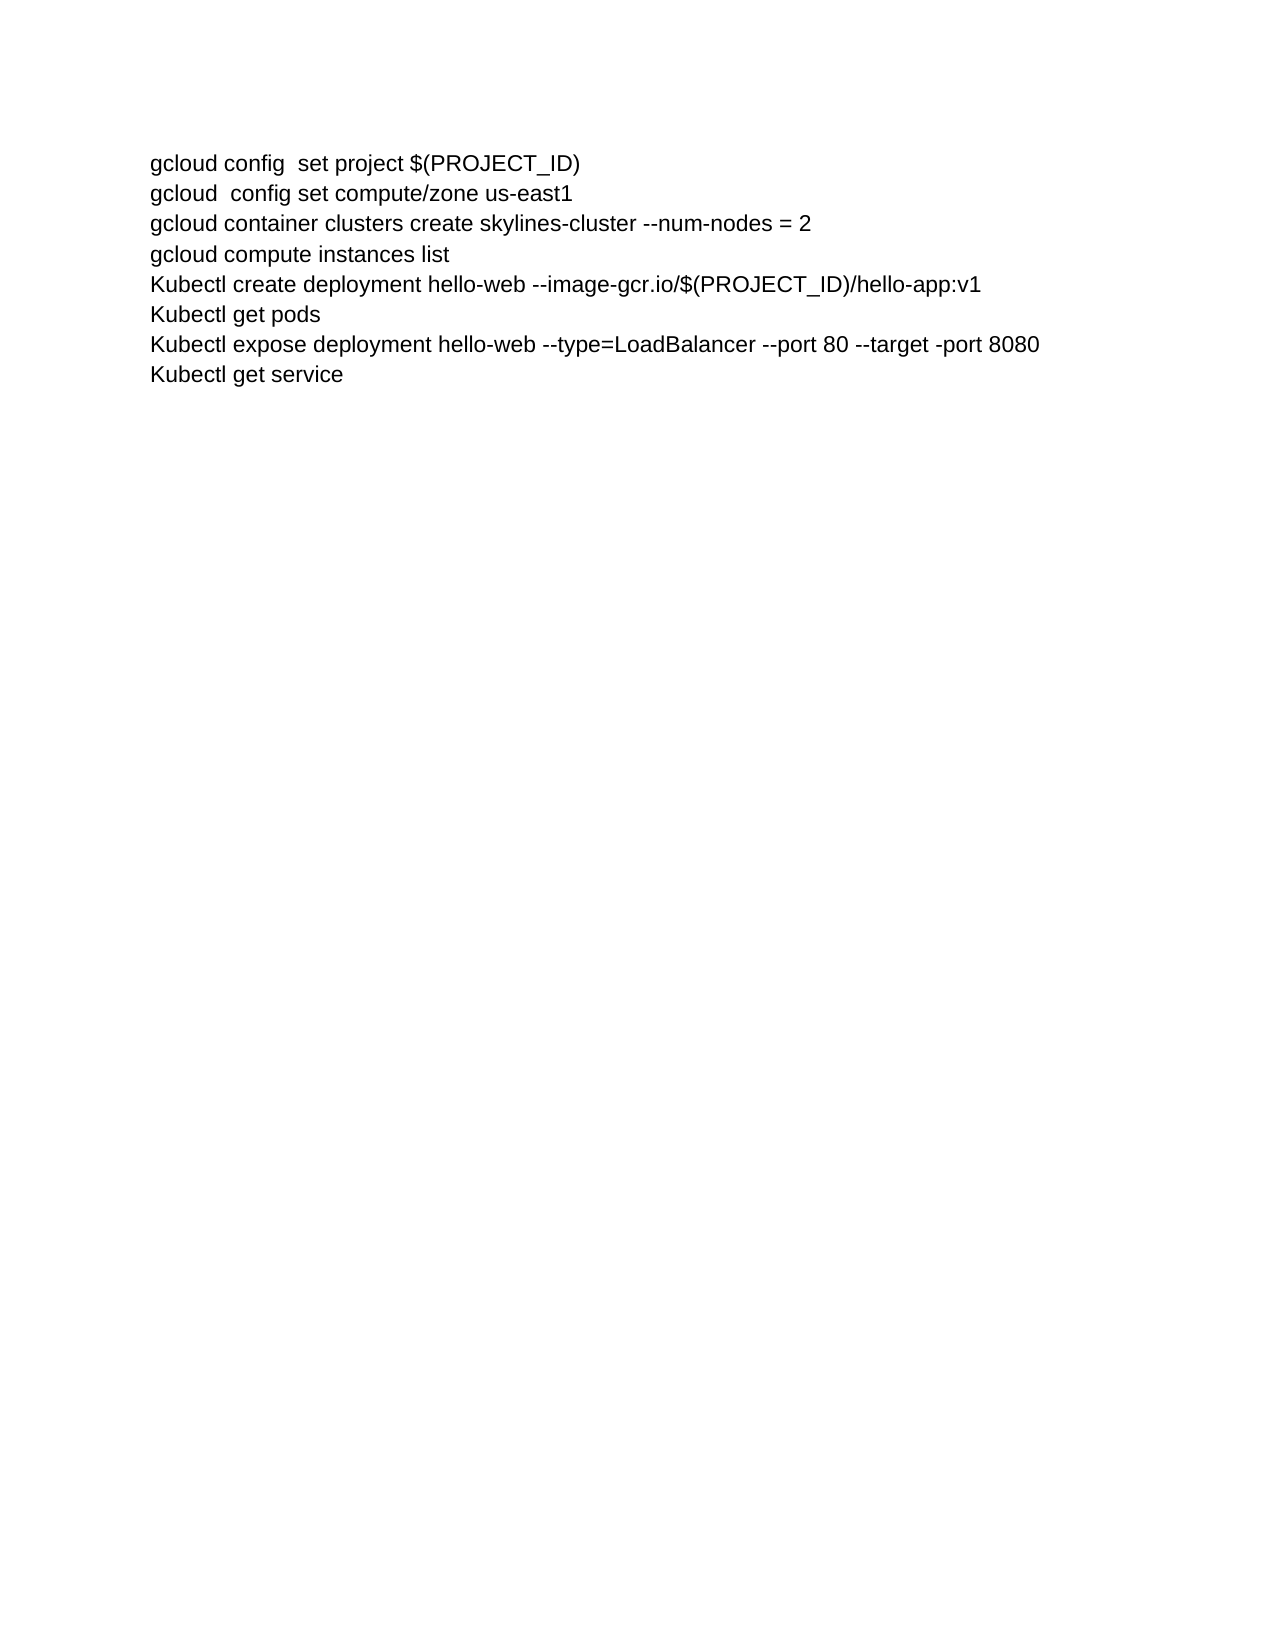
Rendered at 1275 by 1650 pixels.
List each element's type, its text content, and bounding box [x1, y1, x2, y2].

text gcloud container clusters create skylines-cluster --num-nodes = 2 [150, 210, 1125, 237]
text gcloud config set compute/zone us-east1 [150, 180, 1125, 207]
text Kubectl create deployment hello-web --image-gcr.io/$(PROJECT_ID)/hello-app:v1 [150, 271, 1125, 297]
text gcloud config set project $(PROJECT_ID) [150, 150, 1125, 176]
text Kubectl get pods [150, 301, 1125, 327]
text Kubectl expose deployment hello-web --type=LoadBalancer --port 80 --target -port 8080 [150, 331, 1125, 358]
text Kubectl get service [150, 361, 1125, 388]
text gcloud compute instances list [150, 241, 1125, 267]
